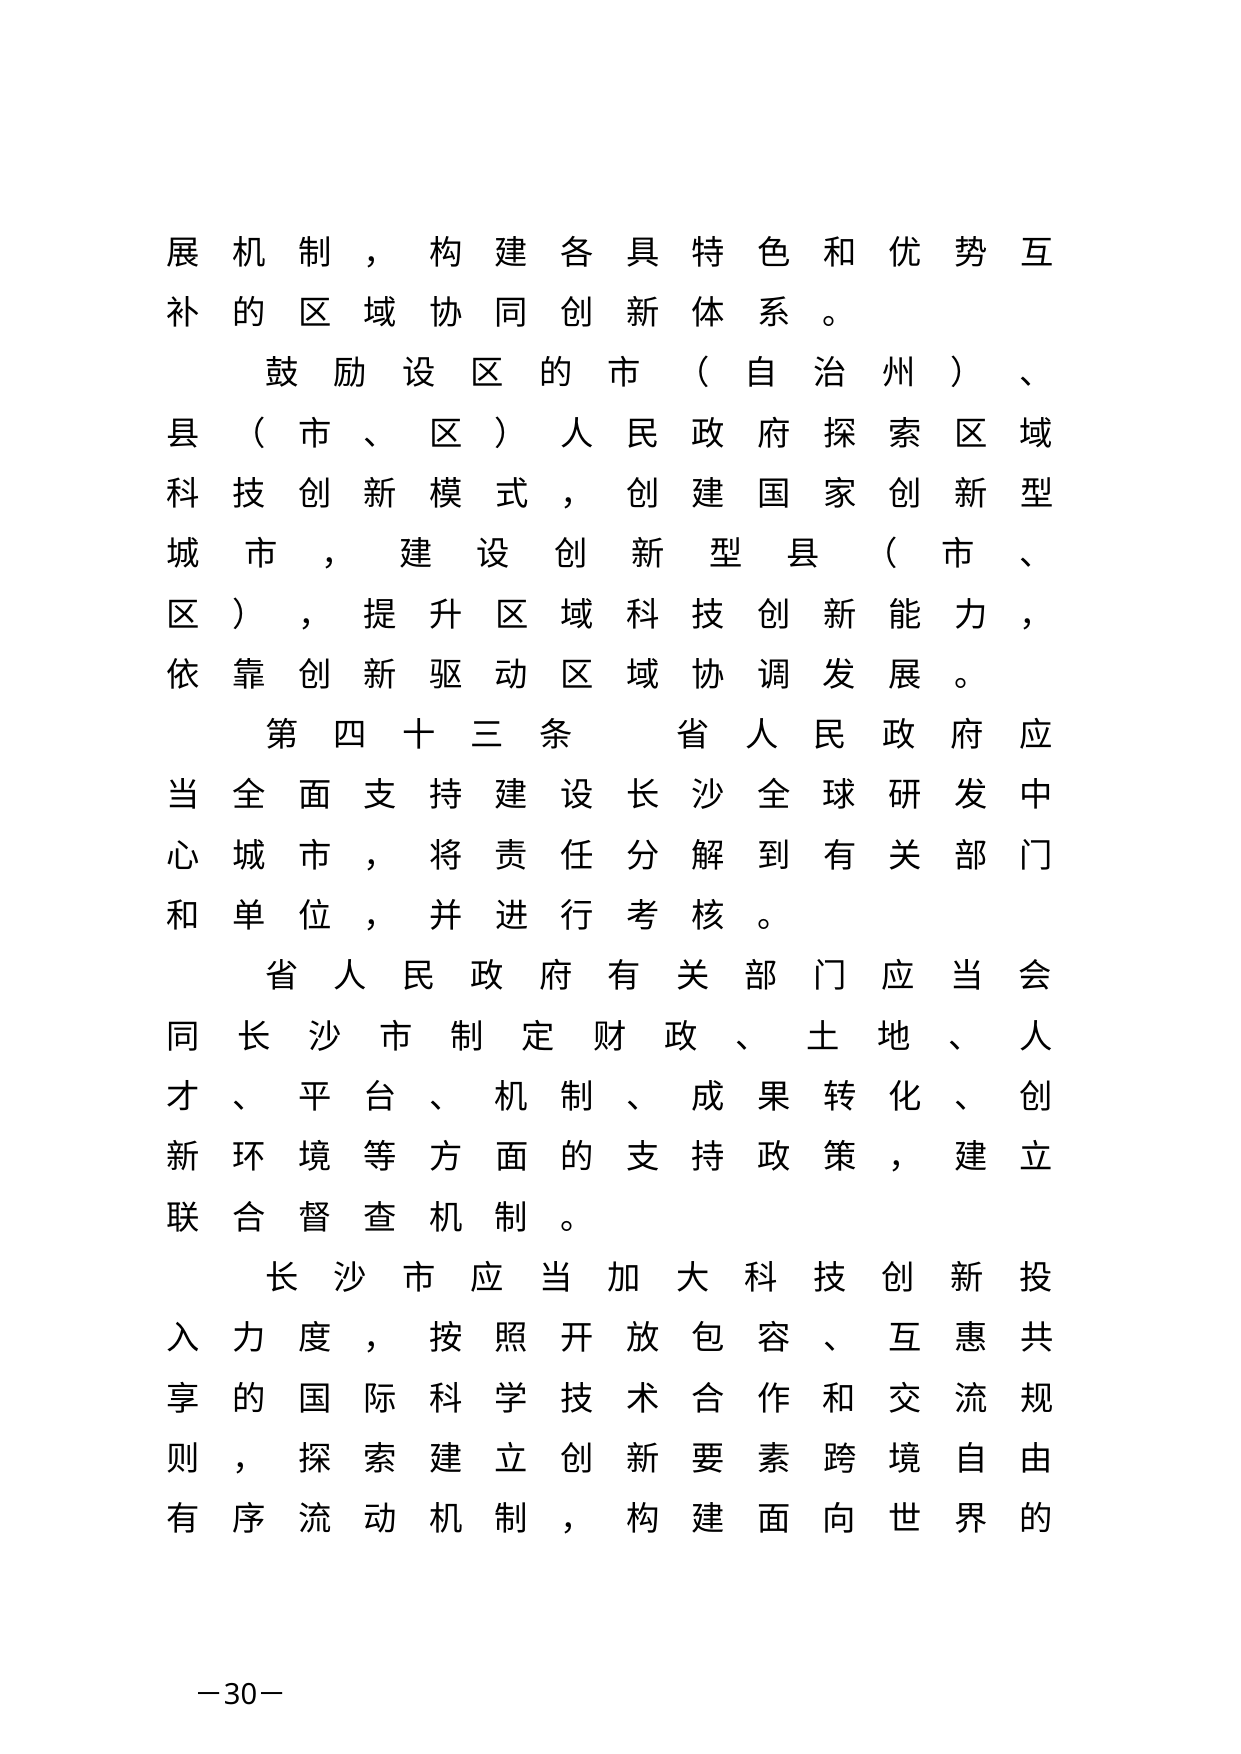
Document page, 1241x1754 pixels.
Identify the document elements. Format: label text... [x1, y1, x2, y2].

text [167, 1245, 1085, 1546]
text 第四十三条 省人民政府应当全面支持建设长沙全球研发中心城市，将责任分解到有关部门和单位，并进行考核。 [167, 702, 1085, 943]
text 省人民政府有关部门应当会同长沙市制定财政、土地、人才、平台、机制、成果转化、创新环境等方面的支持政策，建立联合督查机制。 [167, 943, 1085, 1245]
text 鼓励设区的市（自治州）、县（市、区）人民政府探索区域科技创新模式，创建国家创新型城市，建设创新型县（市、区），提升区域科技创新能力，依靠创新驱动区域协调发展。 [167, 340, 1085, 702]
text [167, 219, 1085, 340]
